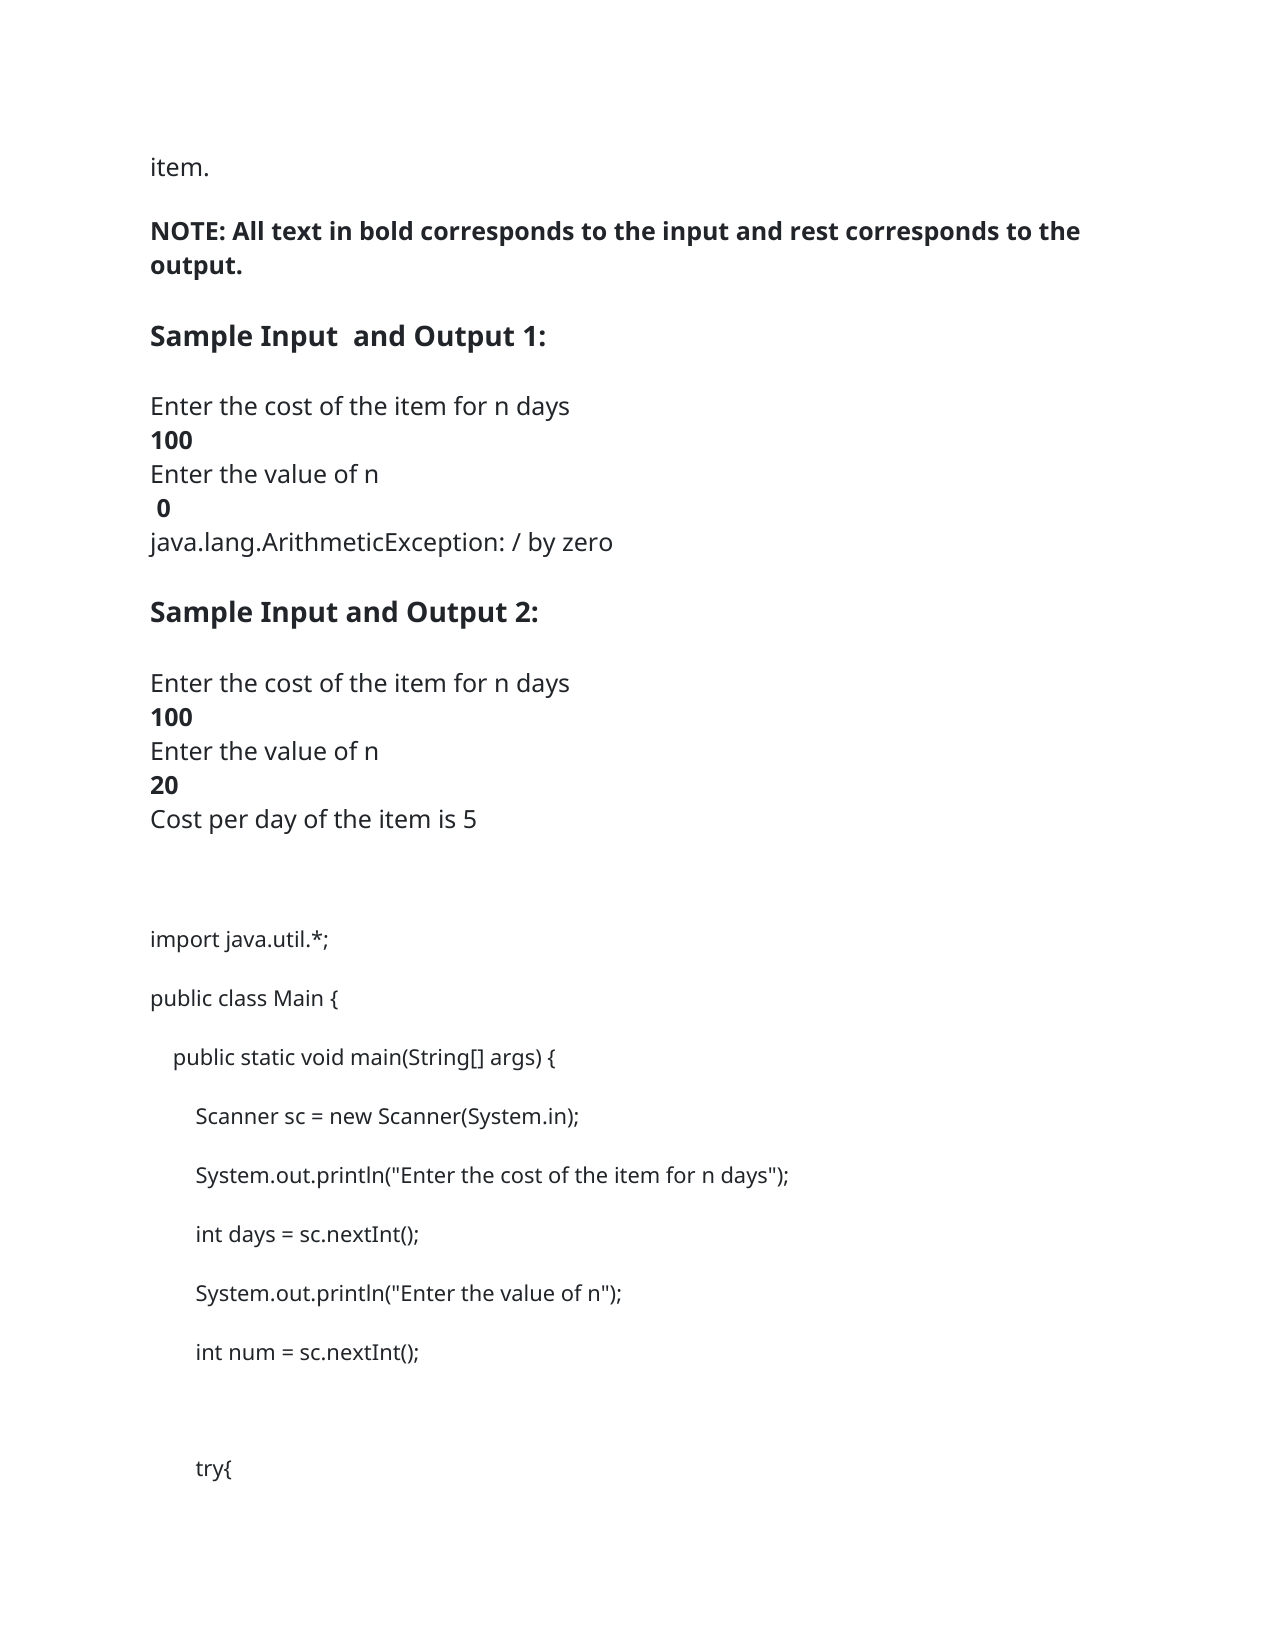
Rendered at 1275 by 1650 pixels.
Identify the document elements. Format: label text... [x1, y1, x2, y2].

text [150, 150, 1125, 214]
text NOTE: All text in bold corresponds to the input and rest corresponds to the output. Sample Input and Output 1: Enter the cost of the item for n days 100 Enter the value of n 0 java.lang.ArithmeticException: / by zero Sample Input and Output 2: Enter the cost of the item for n days 100 Enter the value of n 20 Cost per day of the item is 5 [150, 214, 1125, 865]
text int days = sc.nextInt(); [150, 1219, 1125, 1249]
text System.out.println("Enter the cost of the item for n days"); [150, 1160, 1125, 1190]
text System.out.println("Enter the value of n"); [150, 1278, 1125, 1308]
text int num = sc.nextInt(); [150, 1337, 1125, 1367]
text public static void main(String[] args) { [150, 1042, 1125, 1072]
text Scanner sc = new Scanner(System.in); [150, 1101, 1125, 1131]
text try{ [150, 1453, 1125, 1483]
text public class Main { [150, 983, 1125, 1013]
text import java.util.*; [150, 924, 1125, 954]
